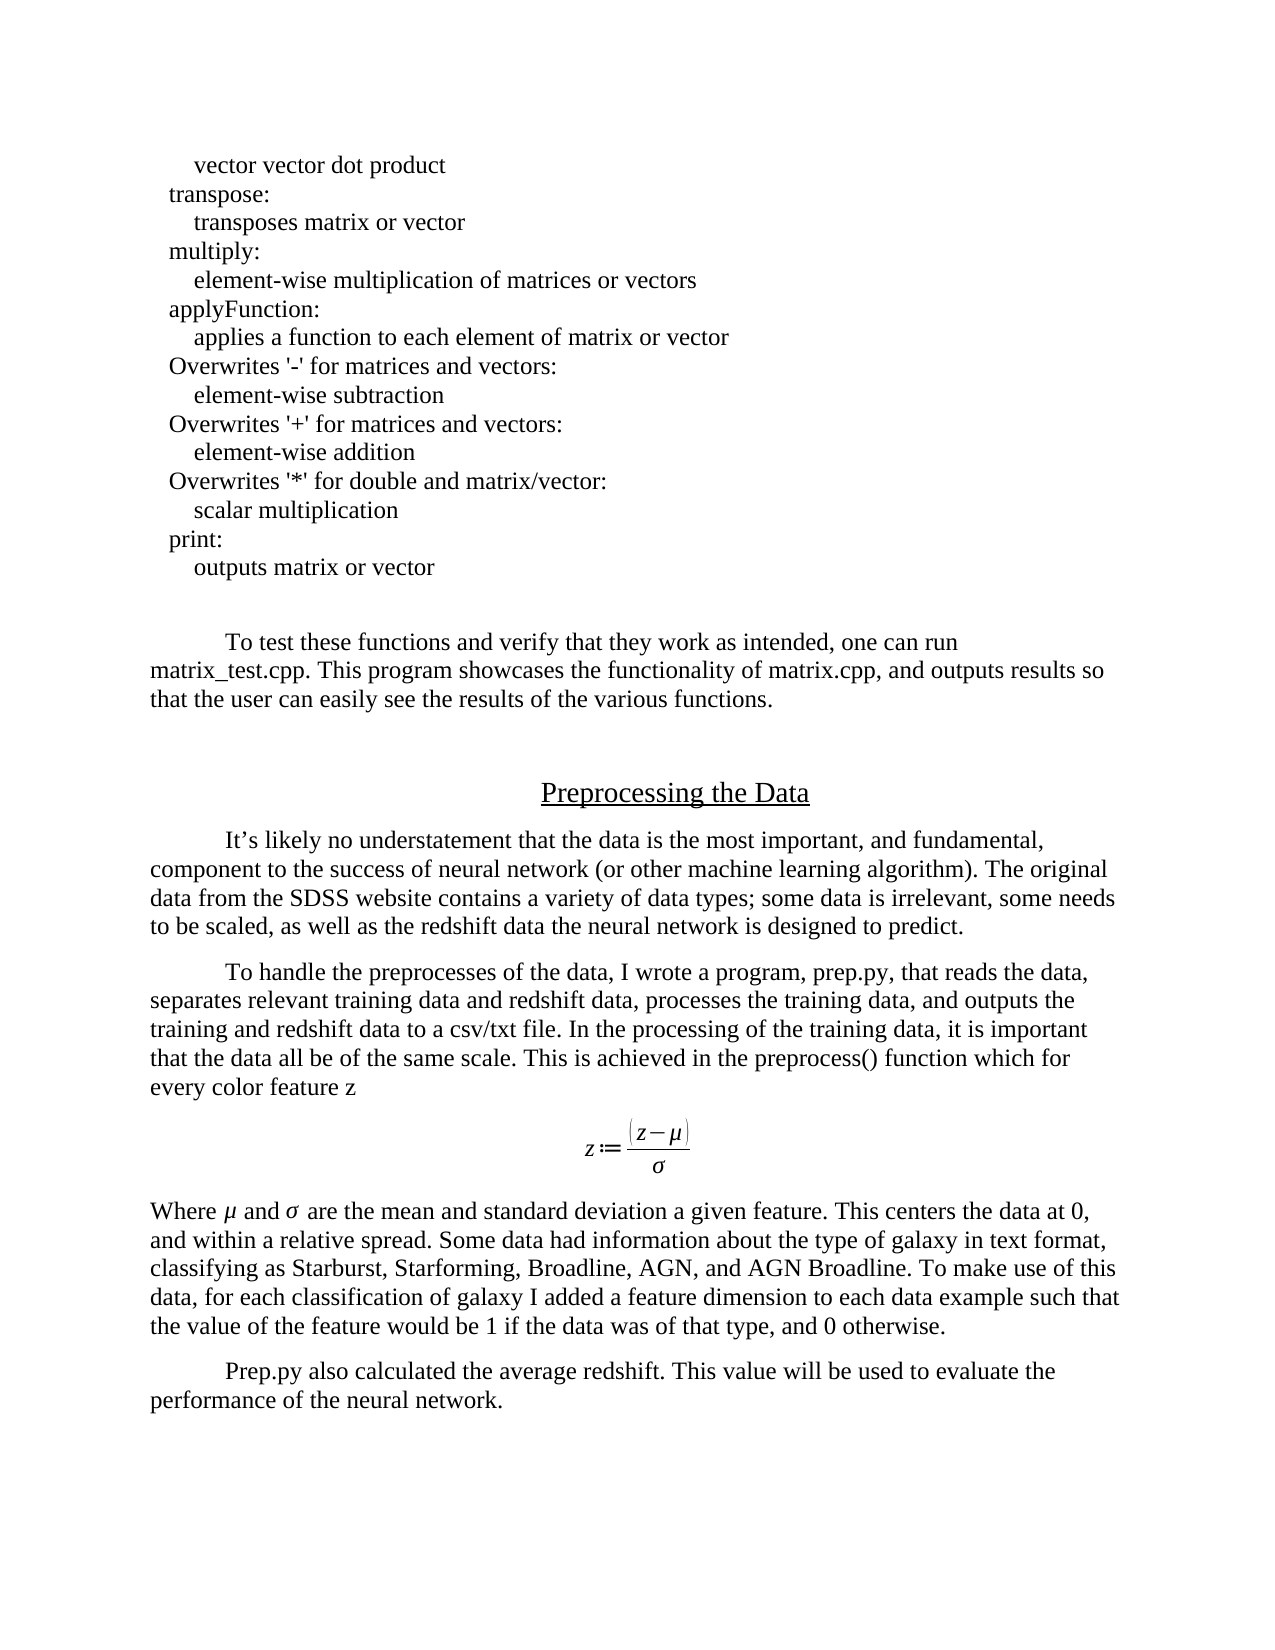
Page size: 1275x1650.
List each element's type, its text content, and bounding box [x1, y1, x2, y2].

text element-wise addition [150, 437, 1125, 466]
text transpose: [150, 179, 1125, 207]
text Overwrites '-' for matrices and vectors: [150, 351, 1125, 380]
text vector vector dot product [150, 150, 1125, 179]
text scalar multiplication [150, 495, 1125, 524]
text multiply: [150, 236, 1125, 265]
text To handle the preprocesses of the data, I wrote a program, prep.py, that reads the data, separates relevant training data and redshift data, processes the training data, and outputs the training and redshift data to a csv/txt file. In the processing of the training data, it is important that the data all be of the same scale. This is achieved in the preprocess() function which for every color feature z [150, 957, 1125, 1101]
text transposes matrix or vector [150, 207, 1125, 236]
text Overwrites '*' for double and matrix/vector: [150, 466, 1125, 495]
text applyFunction: [150, 294, 1125, 322]
text To test these functions and verify that they work as intended, one can run matrix_test.cpp. This program showcases the functionality of matrix.cpp, and outputs results so that the user can easily see the results of the various functions. [150, 627, 1125, 713]
text outputs matrix or vector [150, 552, 1125, 581]
text Overwrites '+' for matrices and vectors: [150, 409, 1125, 437]
text element-wise multiplication of matrices or vectors [150, 265, 1125, 294]
text element-wise subtraction [150, 380, 1125, 409]
text Where and are the mean and standard deviation a given feature. This centers the data at 0, and within a relative spread. Some data had information about the type of galaxy in text format, classifying as Starburst, Starforming, Broadline, AGN, and AGN Broadline. To make use of this data, for each classification of galaxy I added a feature dimension to each data example such that the value of the feature would be 1 if the data was of that type, and 0 otherwise. [150, 1196, 1125, 1340]
text applies a function to each element of matrix or vector [150, 322, 1125, 351]
text It’s likely no understatement that the data is the most important, and fundamental, component to the success of neural network (or other machine learning algorithm). The original data from the SDSS website contains a variety of data types; some data is irrelevant, some needs to be scaled, as well as the redshift data the neural network is designed to predict. [150, 825, 1125, 940]
text Preprocessing the Data [150, 775, 1125, 808]
text Prep.py also calculated the average redshift. This value will be used to evaluate the performance of the neural network. [150, 1356, 1125, 1414]
text print: [150, 524, 1125, 552]
